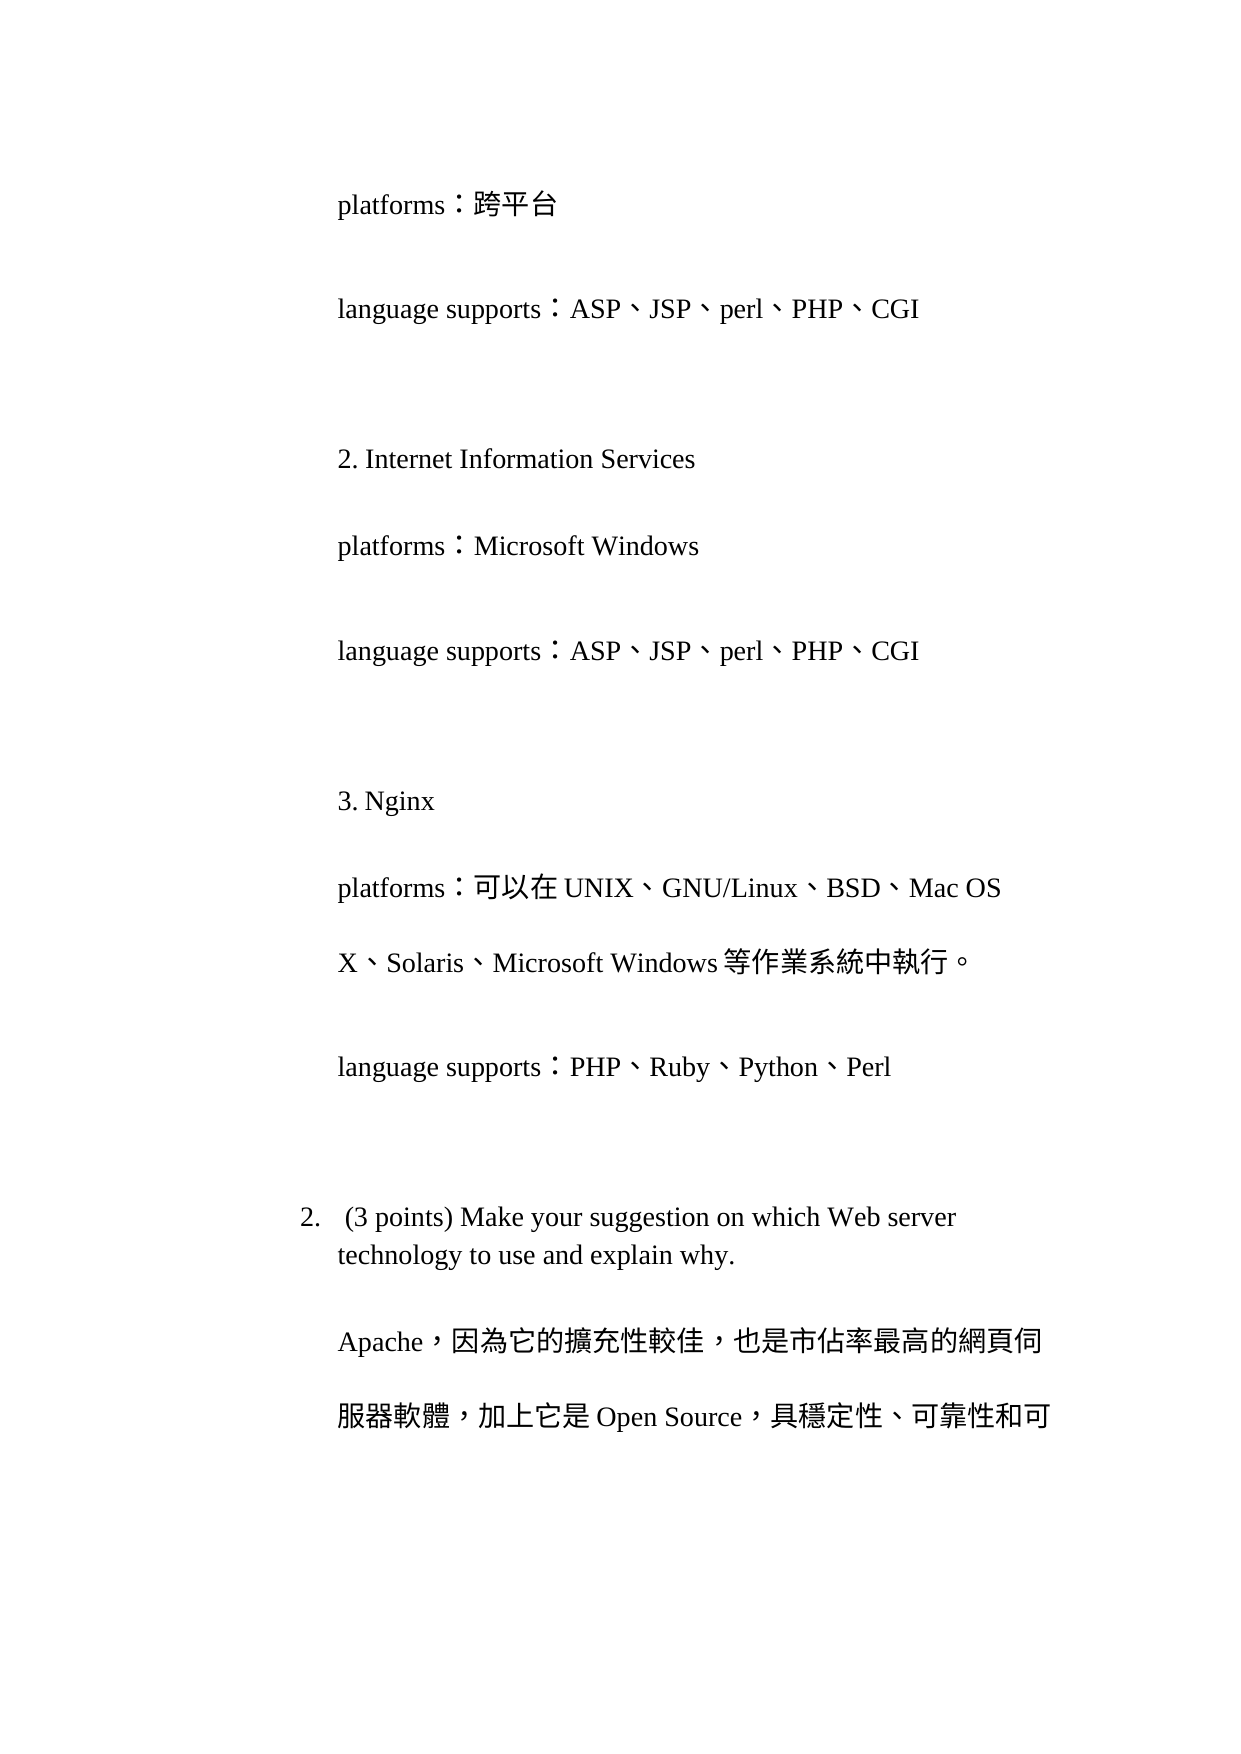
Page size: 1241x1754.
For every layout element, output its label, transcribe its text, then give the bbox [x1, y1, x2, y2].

text platforms：Microsoft Windows [337, 506, 1053, 581]
text language supports：ASP、JSP、perl、PHP、CGI [337, 610, 1053, 685]
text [337, 1302, 1053, 1452]
list (3 points) Make your suggestion on which Web server technology to use and explain why. [300, 1198, 1053, 1273]
text platforms：可以在UNIX、GNU/Linux、BSD、Mac OS X、Solaris、Microsoft Windows等作業系統中執行。 [337, 848, 1053, 998]
text 2. Internet Information Services [337, 439, 1053, 477]
text platforms：跨平台 [337, 164, 1053, 239]
text language supports：PHP、Ruby、Python、Perl [337, 1027, 1053, 1102]
text language supports：ASP、JSP、perl、PHP、CGI [337, 269, 1053, 344]
text 3. Nginx [337, 781, 1053, 819]
